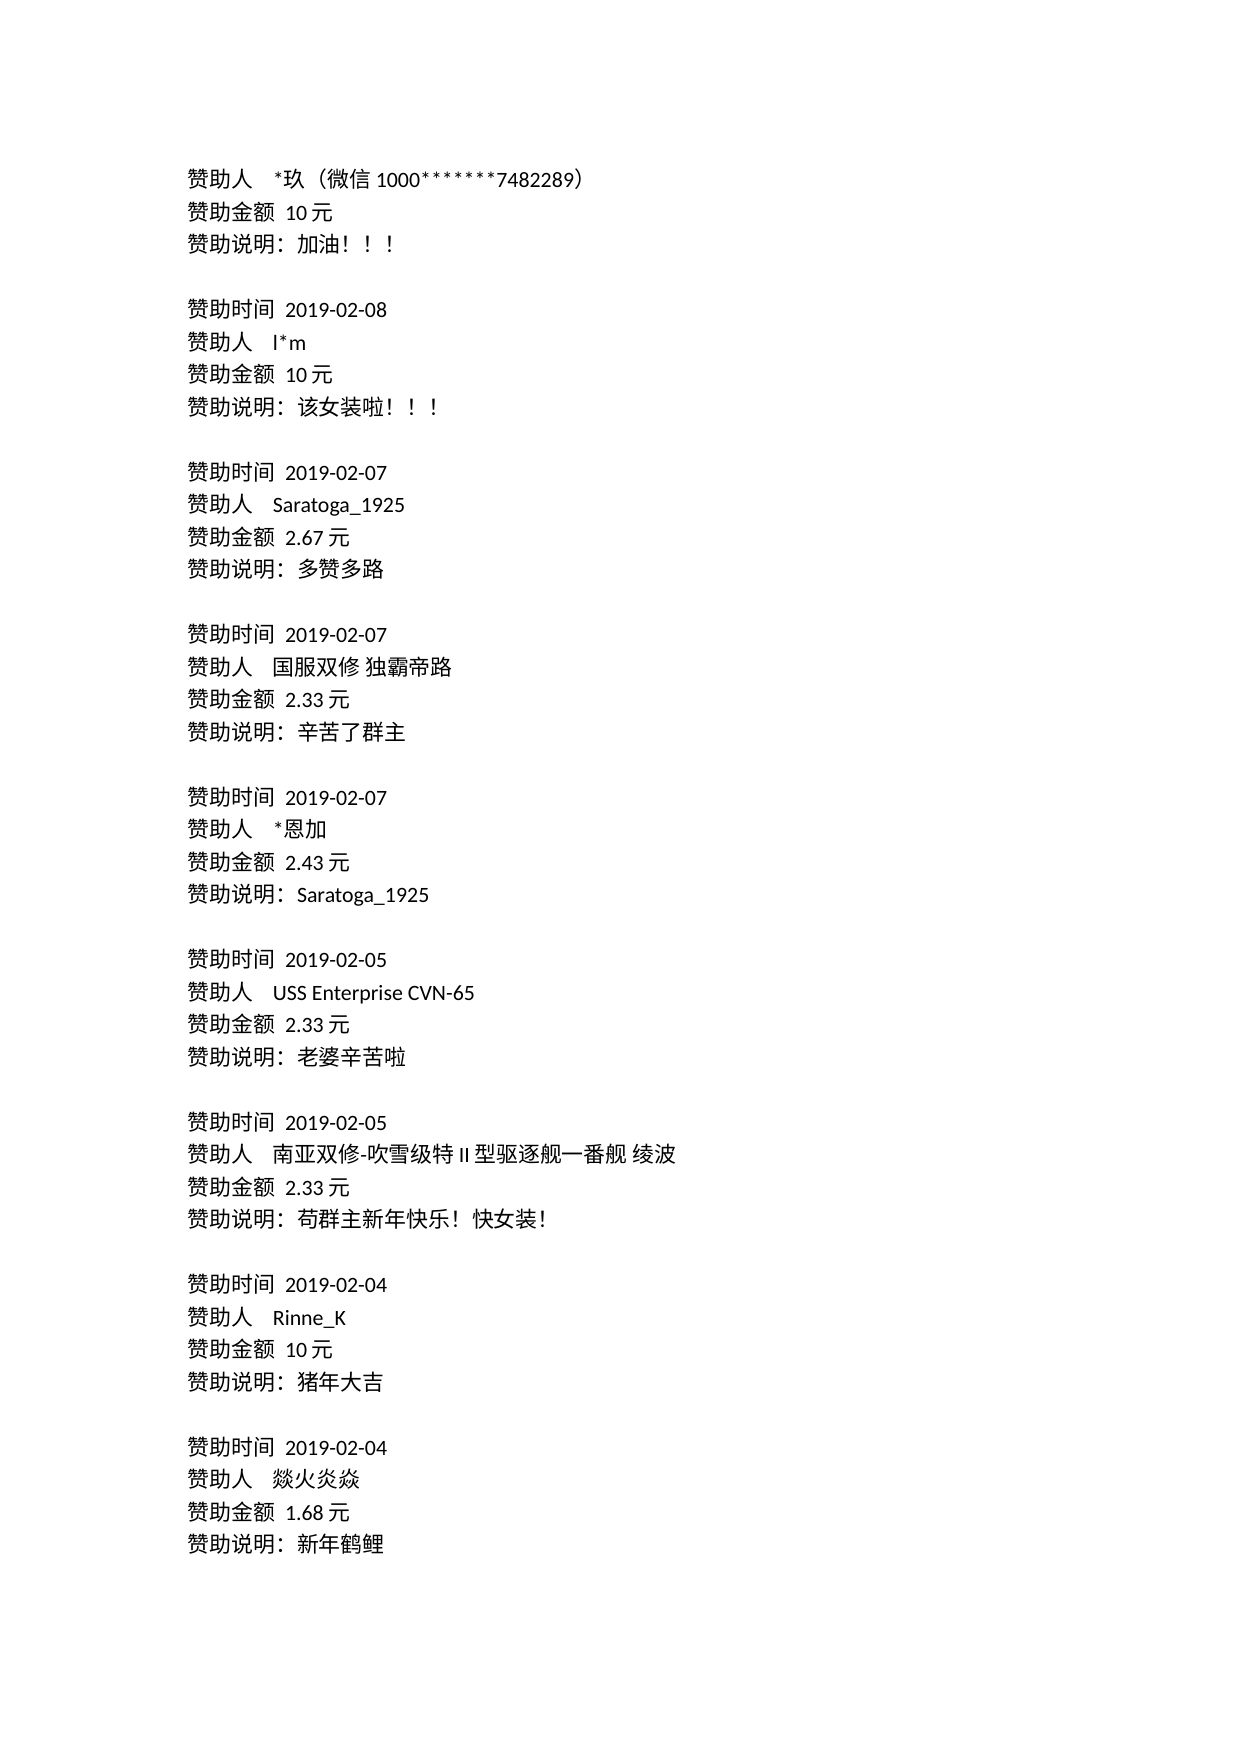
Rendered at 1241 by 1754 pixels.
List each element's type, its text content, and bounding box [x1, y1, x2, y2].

text 赞助人 l*m [187, 324, 1053, 357]
text 赞助说明：Saratoga_1925 [187, 877, 1053, 909]
text 赞助人 南亚双修-吹雪级特II型驱逐舰一番舰 绫波 [187, 1137, 1053, 1169]
text 赞助金额 2.67元 [187, 519, 1053, 552]
text 赞助说明：加油！！！ [187, 227, 1053, 259]
text 赞助人 Saratoga_1925 [187, 487, 1053, 519]
text 赞助说明：猪年大吉 [187, 1364, 1053, 1397]
text 赞助时间 2019-02-04 [187, 1267, 1053, 1299]
text 赞助说明：新年鹤鲤 [187, 1527, 1053, 1559]
text 赞助人 国服双修 独霸帝路 [187, 649, 1053, 682]
text 赞助时间 2019-02-05 [187, 942, 1053, 974]
text 赞助金额 2.33元 [187, 1007, 1053, 1039]
text 赞助金额 2.33元 [187, 682, 1053, 714]
text 赞助人 USS Enterprise CVN-65 [187, 974, 1053, 1007]
text 赞助时间 2019-02-08 [187, 292, 1053, 324]
text 赞助金额 2.43元 [187, 844, 1053, 877]
text 赞助金额 1.68元 [187, 1494, 1053, 1527]
text 赞助人 燚火炎焱 [187, 1462, 1053, 1494]
text 赞助说明：辛苦了群主 [187, 714, 1053, 747]
text 赞助时间 2019-02-07 [187, 779, 1053, 812]
text 赞助时间 2019-02-04 [187, 1429, 1053, 1462]
text 赞助人 Rinne_K [187, 1299, 1053, 1332]
text 赞助说明：该女装啦！！！ [187, 389, 1053, 422]
text 赞助时间 2019-02-05 [187, 1104, 1053, 1137]
text 赞助说明：老婆辛苦啦 [187, 1039, 1053, 1072]
text 赞助说明：苟群主新年快乐！快女装！ [187, 1202, 1053, 1234]
text 赞助金额 2.33元 [187, 1169, 1053, 1202]
text 赞助人 *玖（微信1000*******7482289） [187, 162, 1053, 194]
text 赞助金额 10元 [187, 357, 1053, 389]
text 赞助金额 10元 [187, 194, 1053, 227]
text 赞助人 *恩加 [187, 812, 1053, 844]
text 赞助金额 10元 [187, 1332, 1053, 1364]
text 赞助时间 2019-02-07 [187, 617, 1053, 649]
text 赞助说明：多赞多路 [187, 552, 1053, 584]
text 赞助时间 2019-02-07 [187, 454, 1053, 487]
